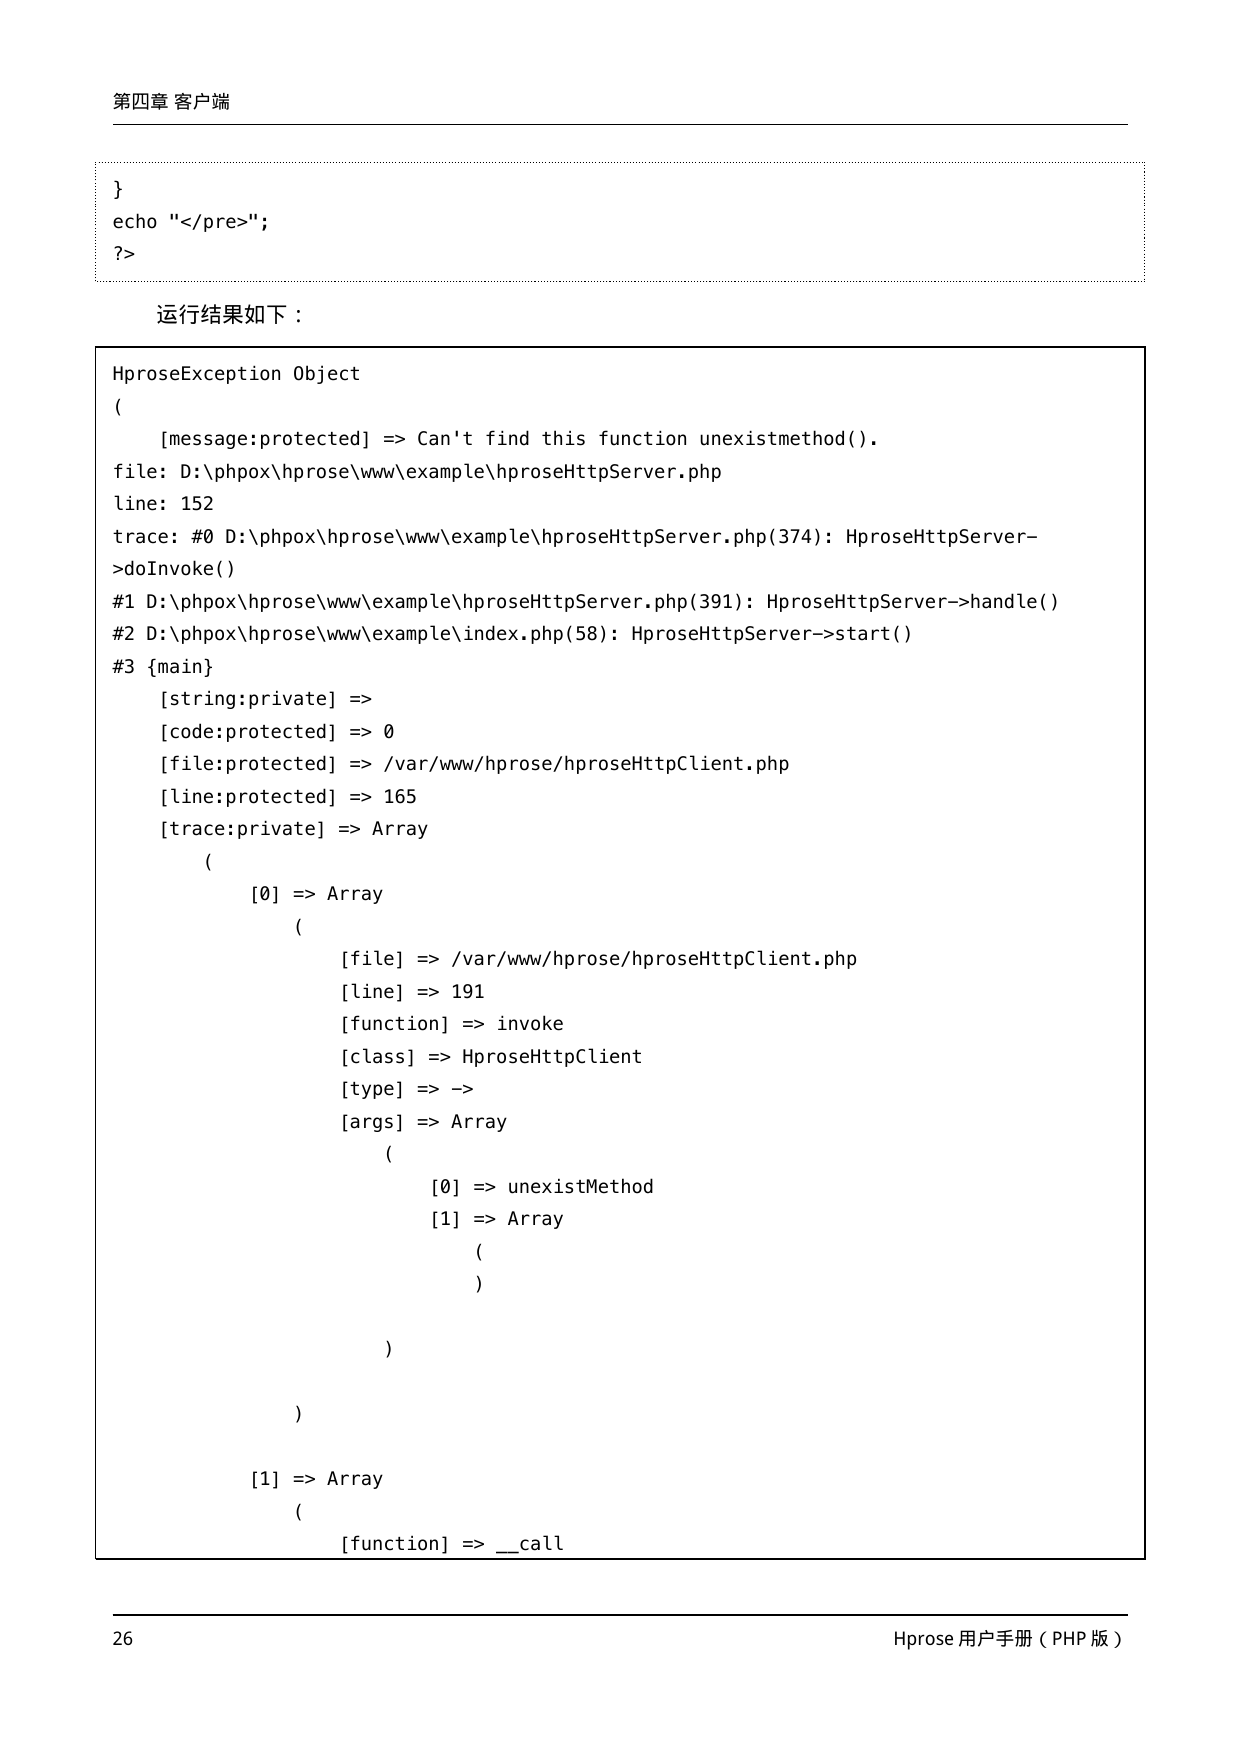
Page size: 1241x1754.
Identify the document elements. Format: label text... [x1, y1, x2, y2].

text ) [112, 1398, 1128, 1430]
text #1 D:\phpox\hprose\www\example\hproseHttpServer.php(391): HproseHttpServer->handle() [112, 585, 1128, 618]
text ( [112, 1235, 1128, 1268]
text 运行结果如下： [112, 298, 1128, 330]
text [type] => -> [112, 1073, 1128, 1105]
text [function] => invoke [112, 1008, 1128, 1040]
text ( [112, 1138, 1128, 1170]
text [message:protected] => Can't find this function unexistmethod(). [112, 423, 1128, 455]
text [function] => __call [112, 1528, 1128, 1558]
text [code:protected] => 0 [112, 715, 1128, 748]
text [class] => HproseHttpClient [112, 1040, 1128, 1073]
text [1] => Array [112, 1463, 1128, 1495]
text [1] => Array [112, 1203, 1128, 1235]
text [file] => /var/www/hprose/hproseHttpClient.php [112, 943, 1128, 975]
text [file:protected] => /var/www/hprose/hproseHttpClient.php [112, 748, 1128, 780]
text [trace:private] => Array [112, 813, 1128, 845]
text trace: #0 D:\phpox\hprose\www\example\hproseHttpServer.php(374): HproseHttpServer->doInvoke() [112, 520, 1128, 585]
text [0] => Array [112, 878, 1128, 910]
text [args] => Array [112, 1105, 1128, 1138]
text ) [112, 1333, 1128, 1365]
text } [95, 162, 1145, 205]
text HproseException Object [96, 348, 1144, 390]
text [string:private] => [112, 683, 1128, 715]
text #3 {main} [112, 650, 1128, 683]
text ) [112, 1268, 1128, 1300]
text ( [112, 390, 1128, 423]
text echo "</pre>"; [112, 205, 1128, 227]
text ( [112, 1495, 1128, 1528]
text file: D:\phpox\hprose\www\example\hproseHttpServer.php [112, 455, 1128, 488]
text ?> [95, 227, 1145, 281]
text line: 152 [112, 488, 1128, 520]
text ( [112, 910, 1128, 943]
text ( [112, 845, 1128, 878]
text [0] => unexistMethod [112, 1170, 1128, 1203]
text [line:protected] => 165 [112, 780, 1128, 813]
text #2 D:\phpox\hprose\www\example\index.php(58): HproseHttpServer->start() [112, 618, 1128, 650]
text [line] => 191 [112, 975, 1128, 1008]
